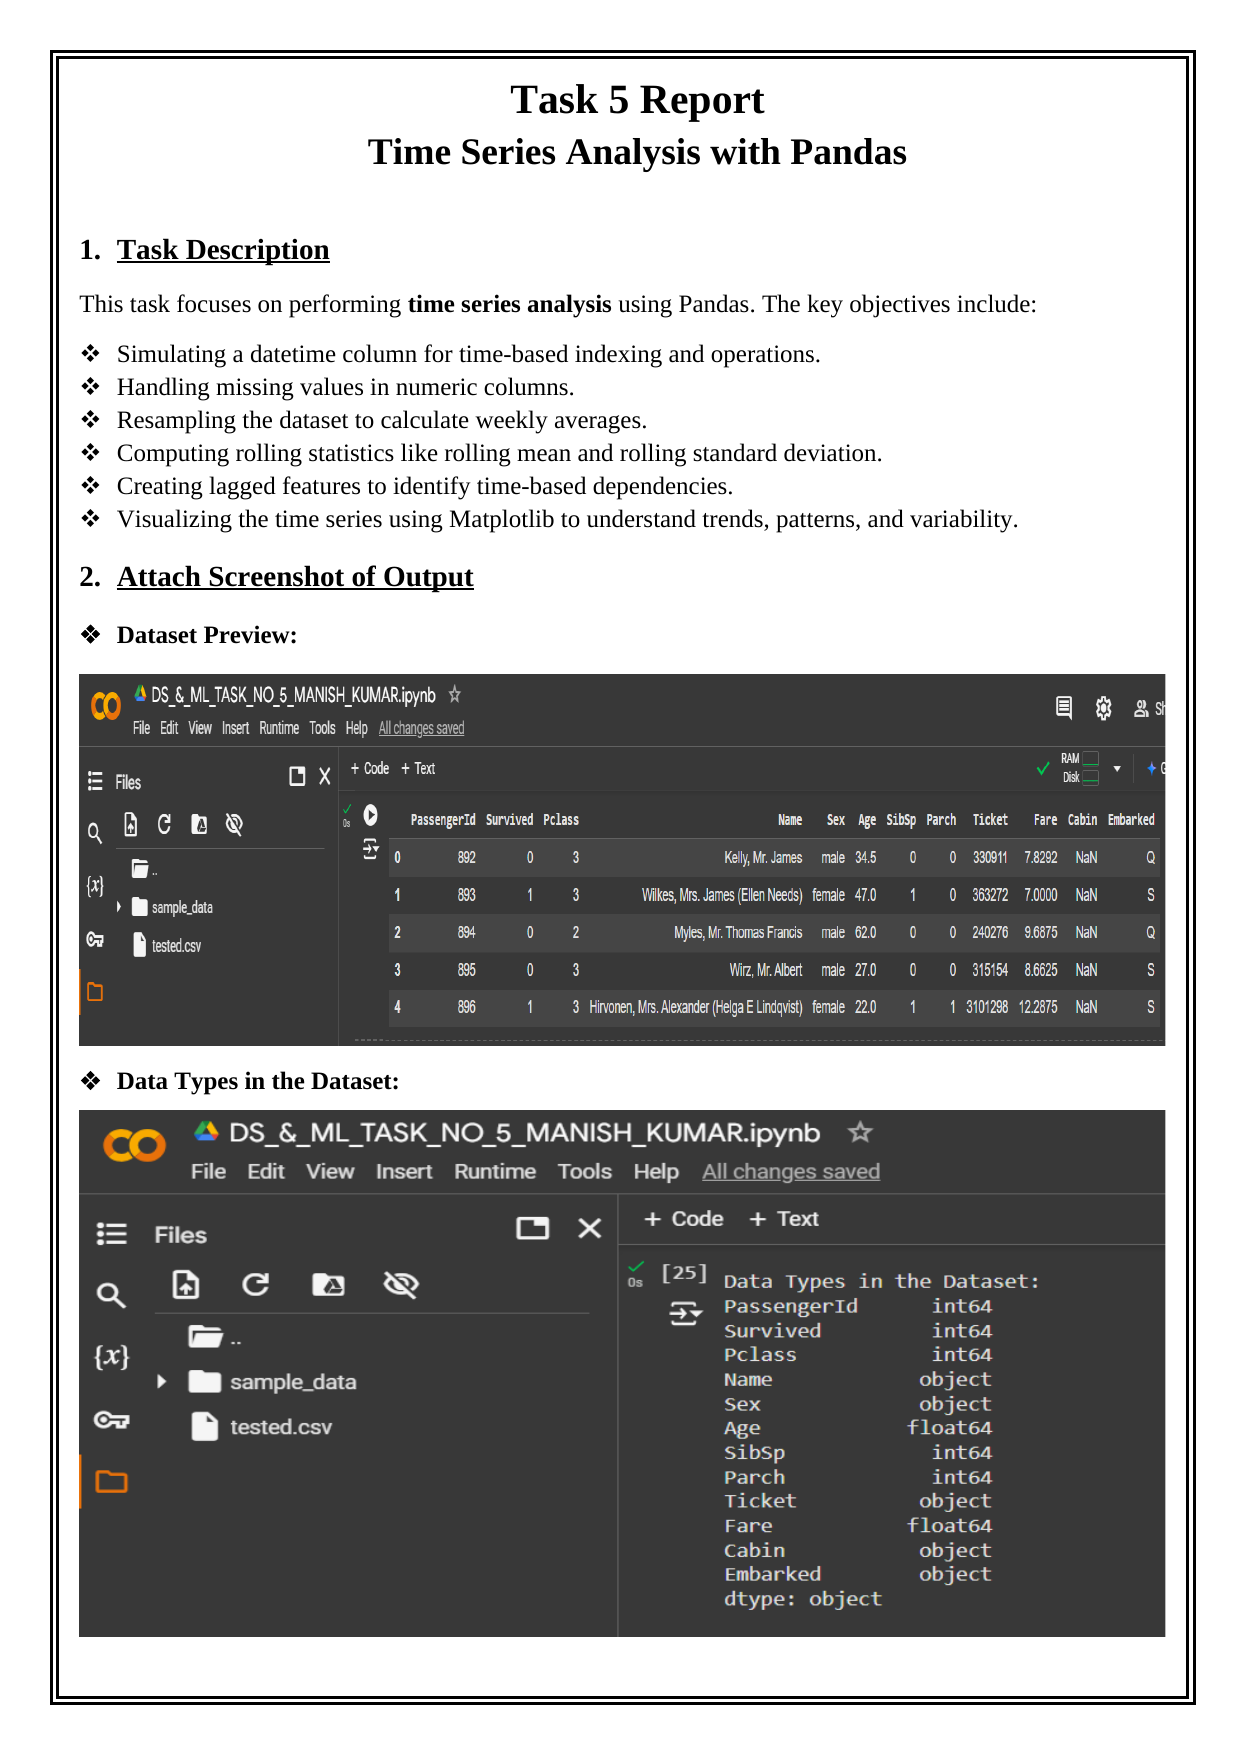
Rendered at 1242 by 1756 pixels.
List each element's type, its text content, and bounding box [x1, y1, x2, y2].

list Resampling the dataset to calculate weekly averages. [79, 405, 1186, 434]
picture [79, 1110, 1166, 1637]
list Task Description [79, 232, 1186, 266]
list Simulating a datetime column for time-based indexing and operations. [79, 339, 1186, 368]
list Computing rolling statistics like rolling mean and rolling standard deviation. [79, 438, 1186, 467]
list Dataset Preview: [79, 620, 1186, 648]
text This task focuses on performing time series analysis using Pandas. The key objectives include: [79, 289, 1186, 318]
list Attach Screenshot of Output [79, 559, 1186, 593]
list Handling missing values in numeric columns. [79, 372, 1186, 401]
list Creating lagged features to identify time-based dependencies. [79, 471, 1186, 500]
list Visualizing the time series using Matplotlib to understand trends, patterns, and variability. [79, 504, 1186, 533]
picture [79, 674, 1166, 1046]
list Data Types in the Dataset: [79, 1066, 1186, 1095]
